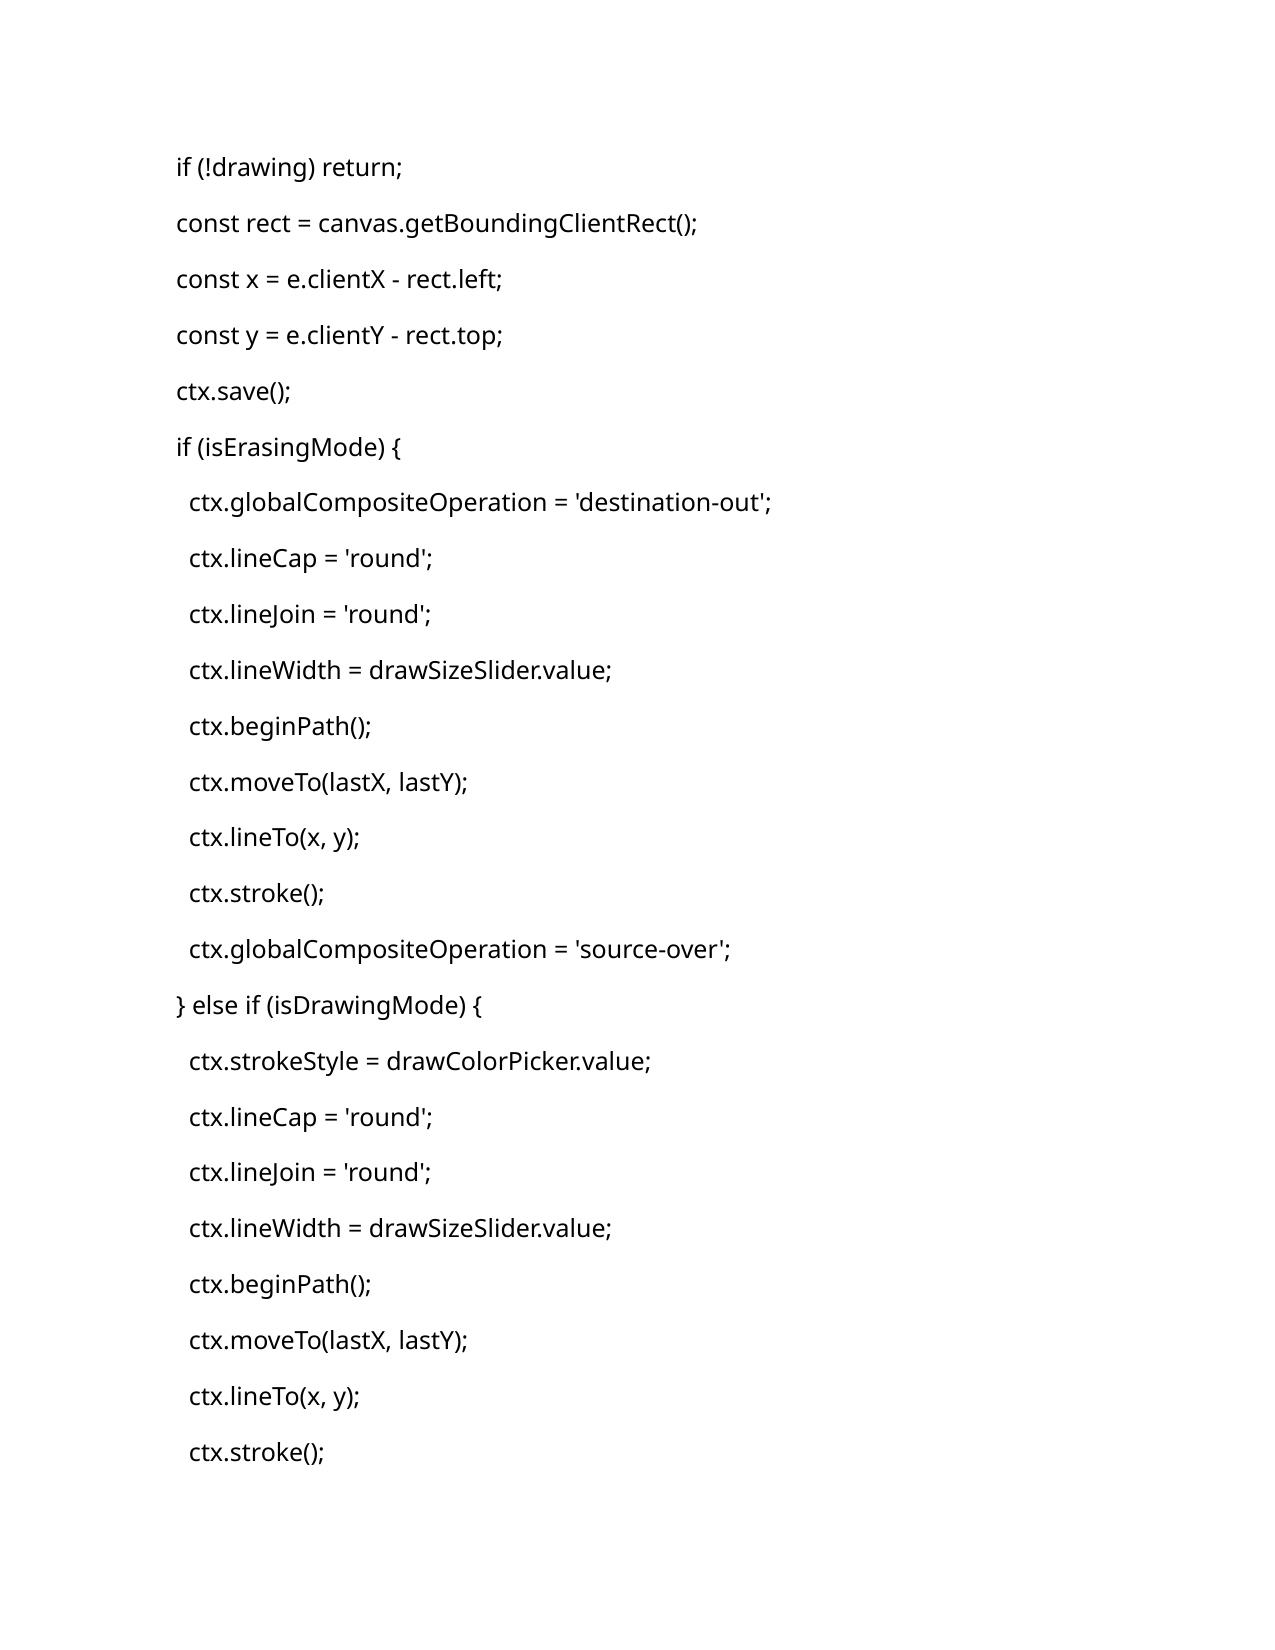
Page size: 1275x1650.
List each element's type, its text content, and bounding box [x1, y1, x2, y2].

text ctx.stroke(); [150, 1434, 1125, 1468]
text ctx.lineCap = 'round'; [150, 1099, 1125, 1133]
text ctx.beginPath(); [150, 708, 1125, 742]
text ctx.lineJoin = 'round'; [150, 1155, 1125, 1189]
text ctx.lineTo(x, y); [150, 1378, 1125, 1412]
text ctx.save(); [150, 373, 1125, 407]
text ctx.moveTo(lastX, lastY); [150, 1322, 1125, 1357]
text ctx.globalCompositeOperation = 'destination-out'; [150, 485, 1125, 519]
text if (!drawing) return; [150, 150, 1125, 184]
text if (isErasingMode) { [150, 429, 1125, 463]
text const y = e.clientY - rect.top; [150, 317, 1125, 352]
text ctx.lineCap = 'round'; [150, 541, 1125, 575]
text ctx.lineJoin = 'round'; [150, 597, 1125, 631]
text ctx.moveTo(lastX, lastY); [150, 764, 1125, 798]
text ctx.beginPath(); [150, 1267, 1125, 1301]
text ctx.strokeStyle = drawColorPicker.value; [150, 1043, 1125, 1077]
text const x = e.clientX - rect.left; [150, 262, 1125, 296]
text } else if (isDrawingMode) { [150, 987, 1125, 1022]
text ctx.lineWidth = drawSizeSlider.value; [150, 1211, 1125, 1245]
text ctx.lineWidth = drawSizeSlider.value; [150, 652, 1125, 687]
text ctx.lineTo(x, y); [150, 820, 1125, 854]
text ctx.stroke(); [150, 876, 1125, 910]
text const rect = canvas.getBoundingClientRect(); [150, 206, 1125, 240]
text ctx.globalCompositeOperation = 'source-over'; [150, 932, 1125, 966]
